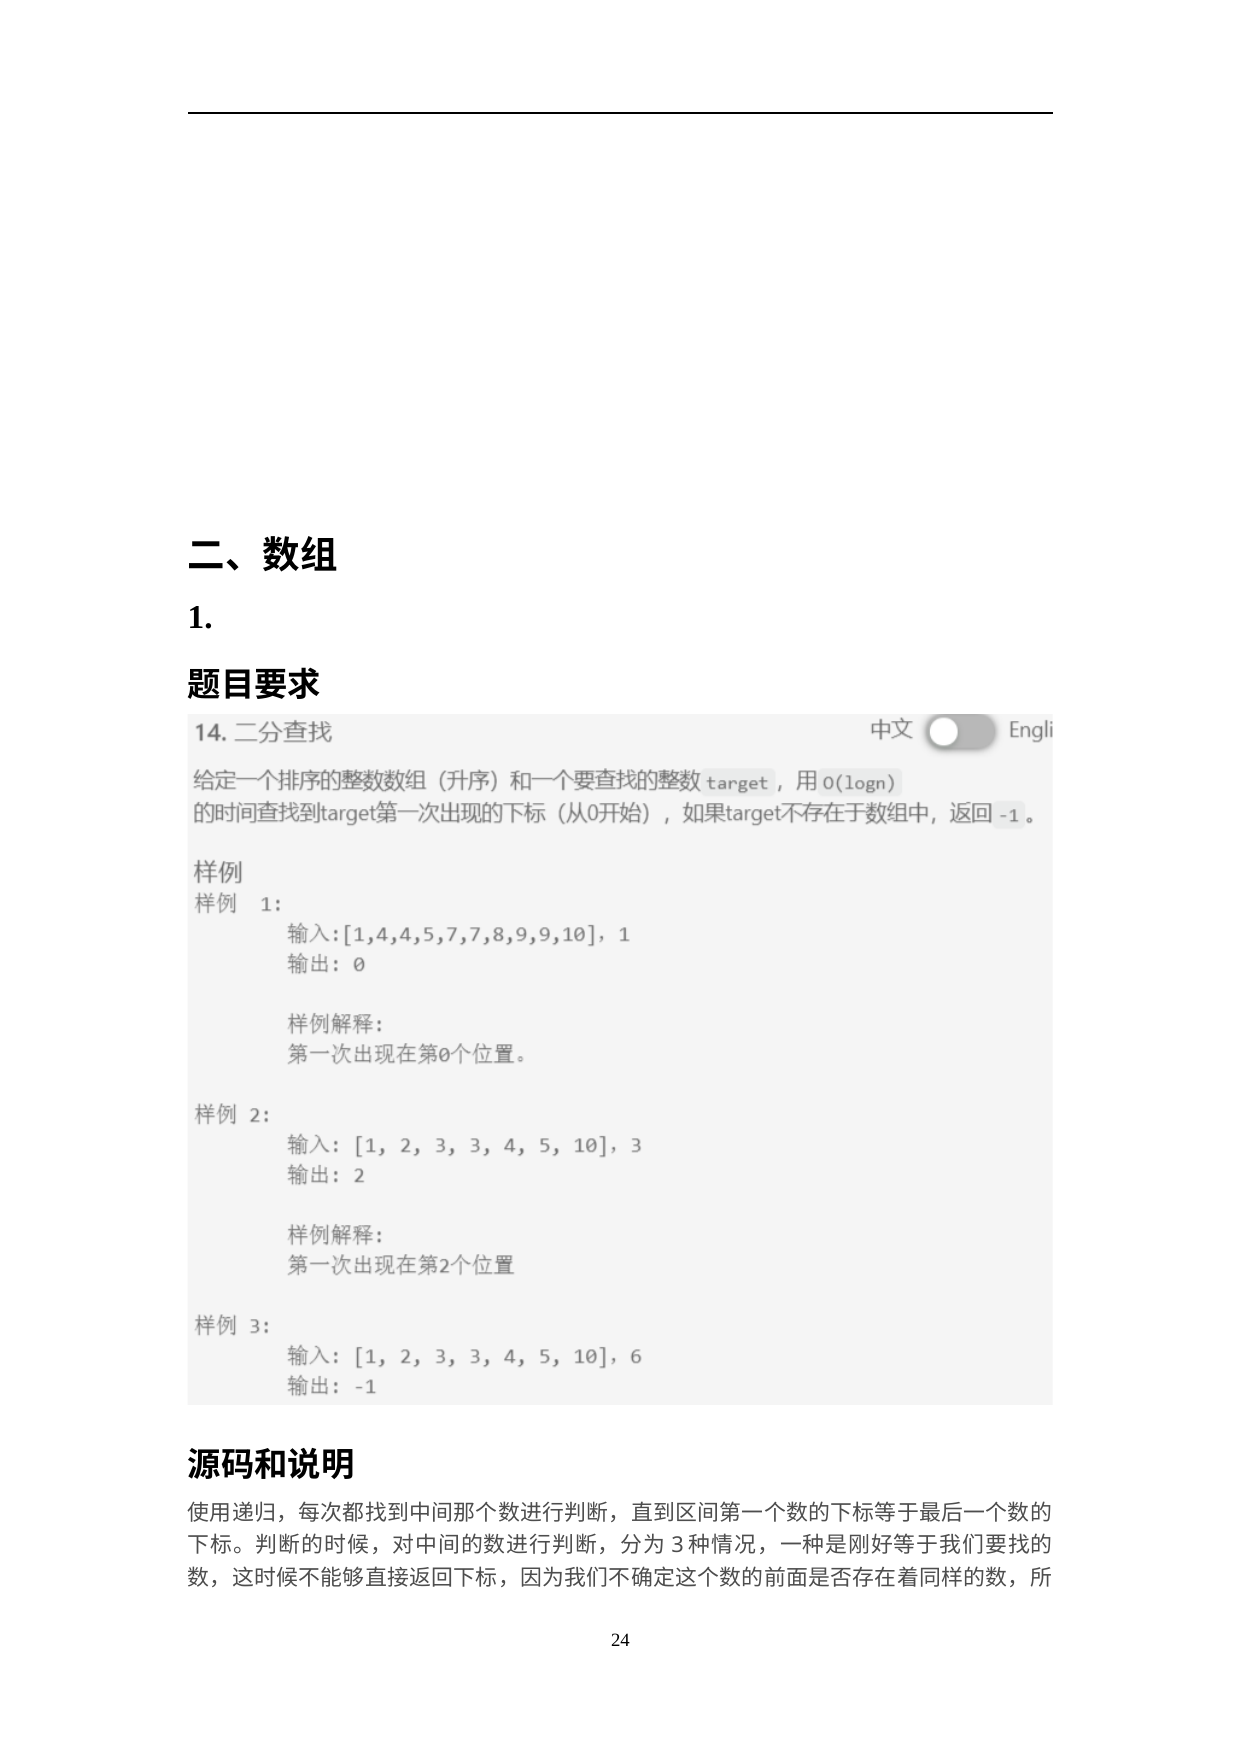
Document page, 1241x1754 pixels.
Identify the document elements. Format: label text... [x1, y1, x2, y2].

text 题目要求 [187, 649, 1053, 714]
text 1. [187, 584, 1053, 649]
text 二、数组 [187, 519, 1053, 584]
picture [187, 714, 1053, 1405]
text 源码和说明 [187, 1429, 1053, 1494]
